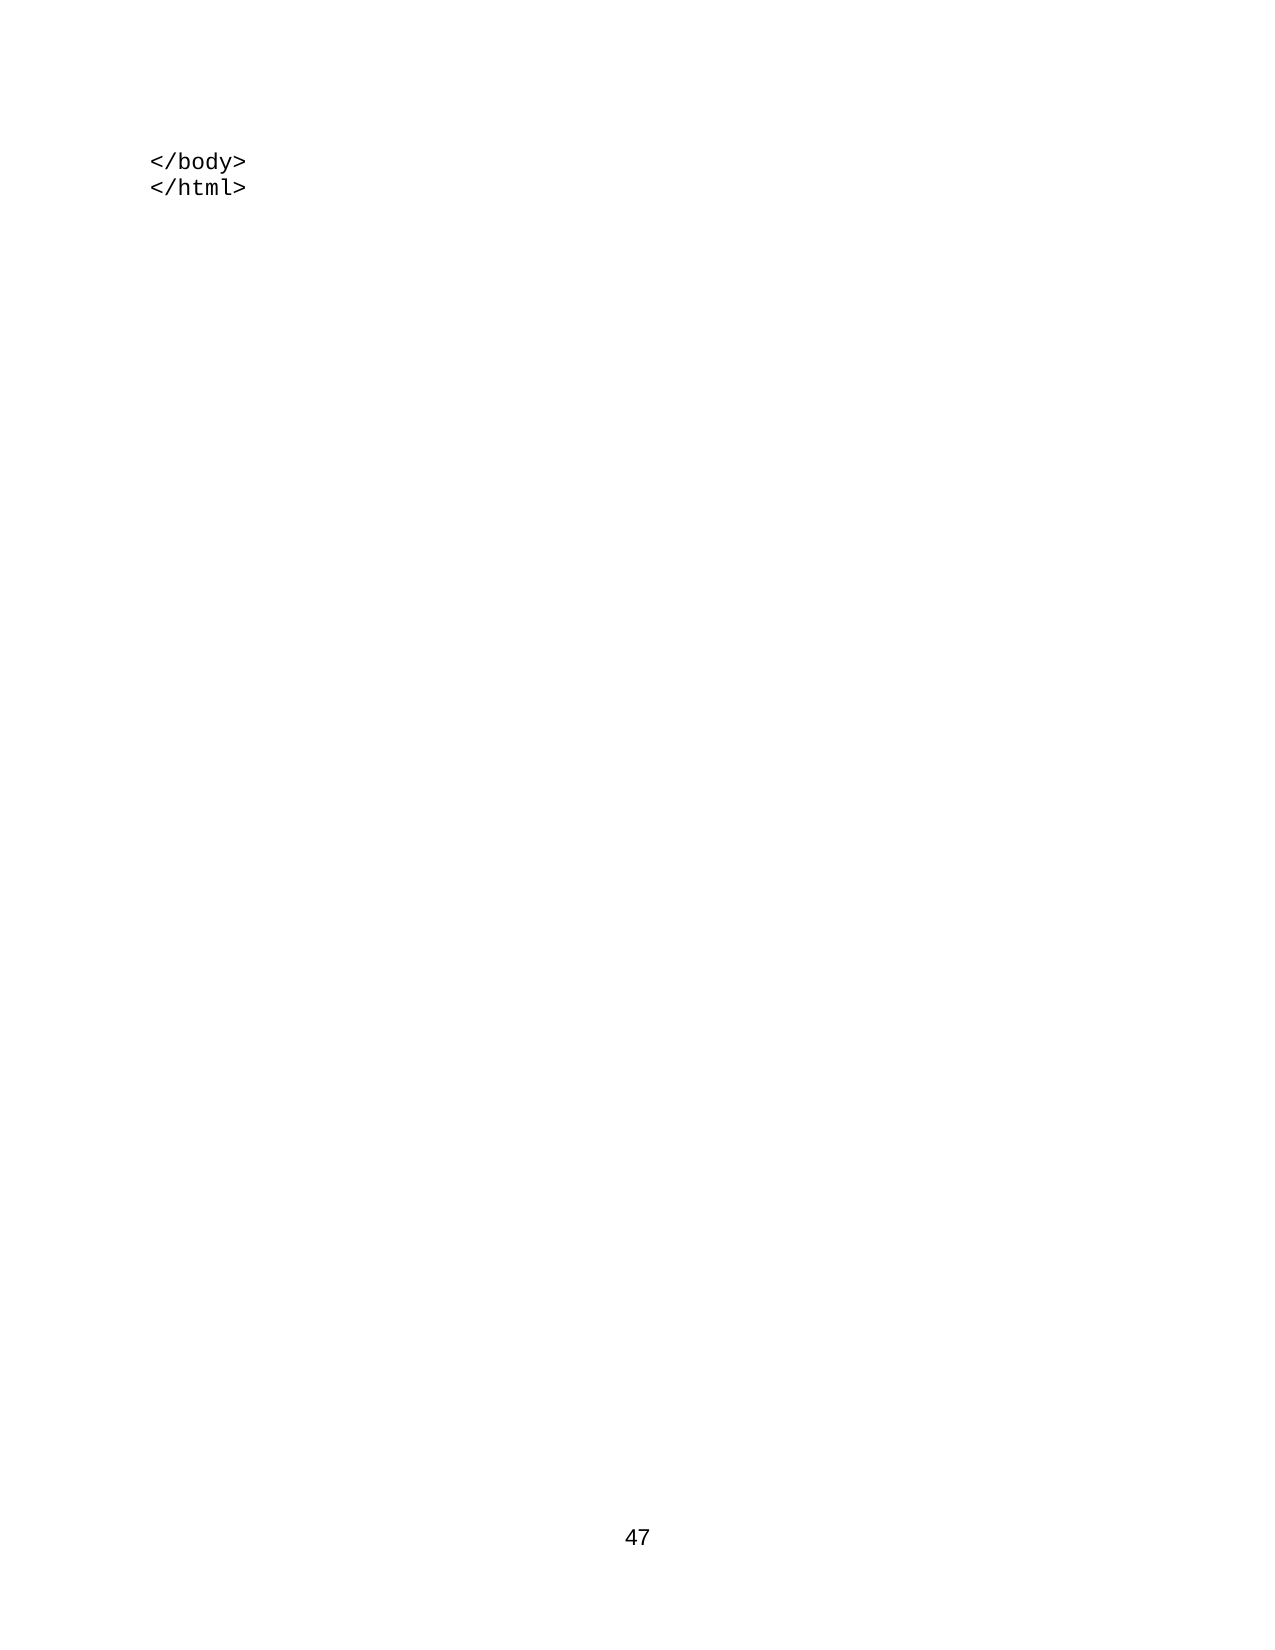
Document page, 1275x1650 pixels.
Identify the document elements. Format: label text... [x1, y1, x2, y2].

text </body> [150, 150, 1125, 176]
text </html> [150, 176, 1125, 202]
